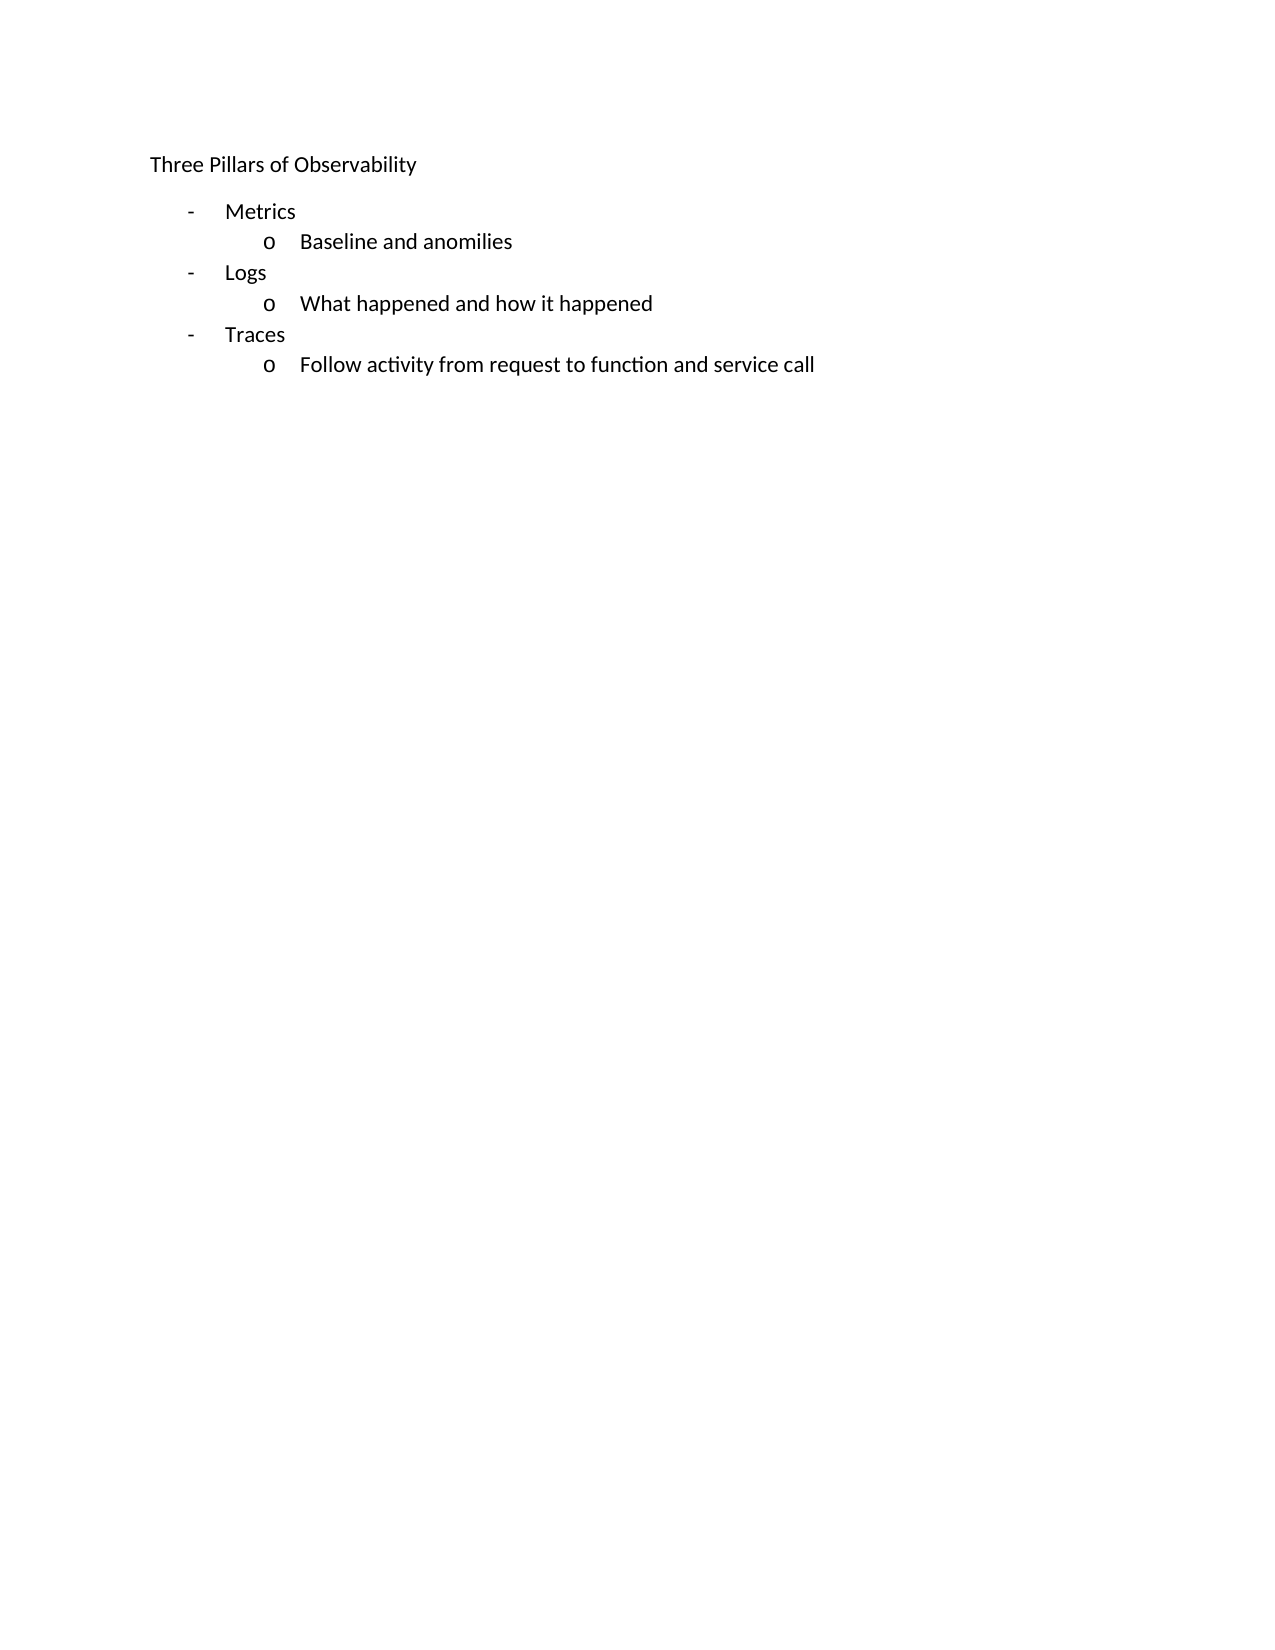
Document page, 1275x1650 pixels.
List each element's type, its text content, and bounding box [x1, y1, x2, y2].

list Logs [187, 258, 1125, 287]
list Follow activity from request to function and service call [262, 350, 1125, 379]
list Metrics [187, 197, 1125, 225]
list Baseline and anomilies [262, 227, 1125, 256]
list What happened and how it happened [262, 289, 1125, 318]
text Three Pillars of Observability [150, 150, 1125, 178]
list Traces [187, 320, 1125, 348]
